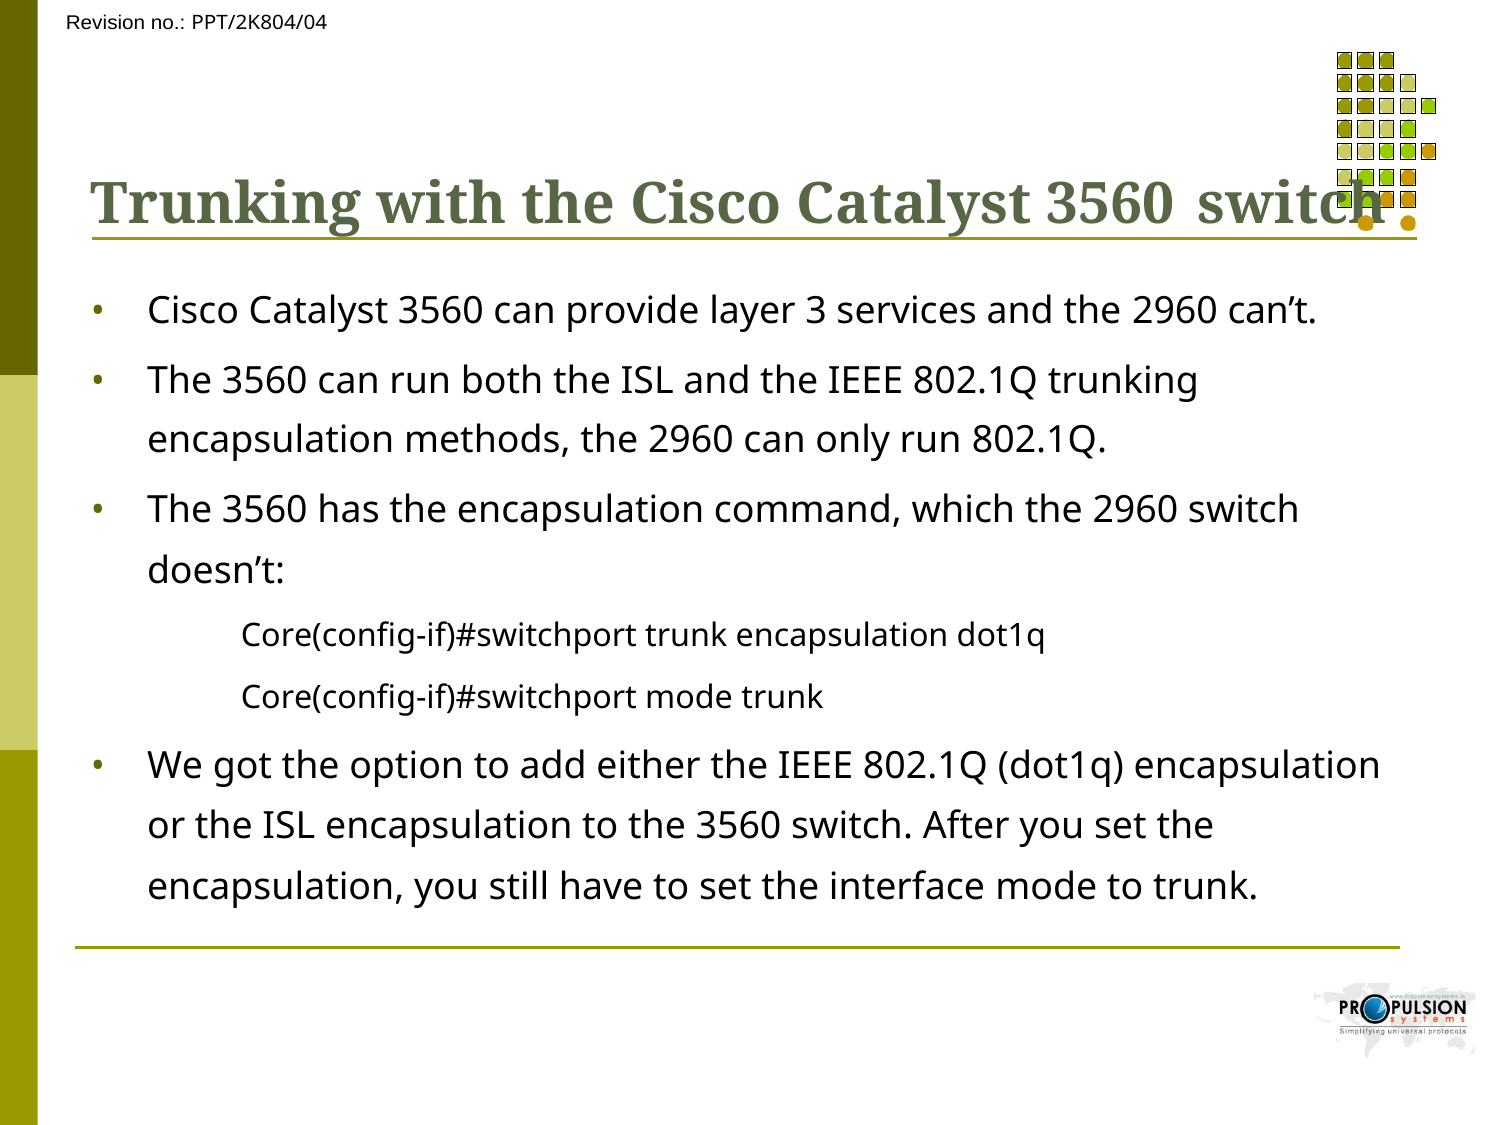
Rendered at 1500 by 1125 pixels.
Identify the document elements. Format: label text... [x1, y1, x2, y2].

text Core(config-if)#switchport trunk encapsulation dot1q Core(config-if)#switchport mode trunk [241, 612, 1138, 718]
picture [1400, 215, 1416, 231]
picture [1357, 215, 1374, 231]
subtitle Trunking with the Cisco Catalyst 3560 switch [91, 63, 1487, 236]
picture [1338, 53, 1351, 63]
list The 3560 has the encapsulation command, which the 2960 switch doesn’t: [91, 482, 1398, 595]
picture [1312, 983, 1477, 1058]
text Revision no.: PPT/2K804/04 [66, 8, 1487, 35]
list We got the option to add either the IEEE 802.1Q (dot1q) encapsulation or the ISL encapsulation to the 3560 switch. After you set the encapsulation, you still have to set the interface mode to trunk. [91, 739, 1400, 910]
picture [1380, 53, 1393, 63]
picture [1358, 53, 1373, 63]
list Cisco Catalyst 3560 can provide layer 3 services and the 2960 can’t. [91, 284, 1326, 335]
list The 3560 can run both the ISL and the IEEE 802.1Q trunking encapsulation methods, the 2960 can only run 802.1Q. [91, 353, 1308, 464]
